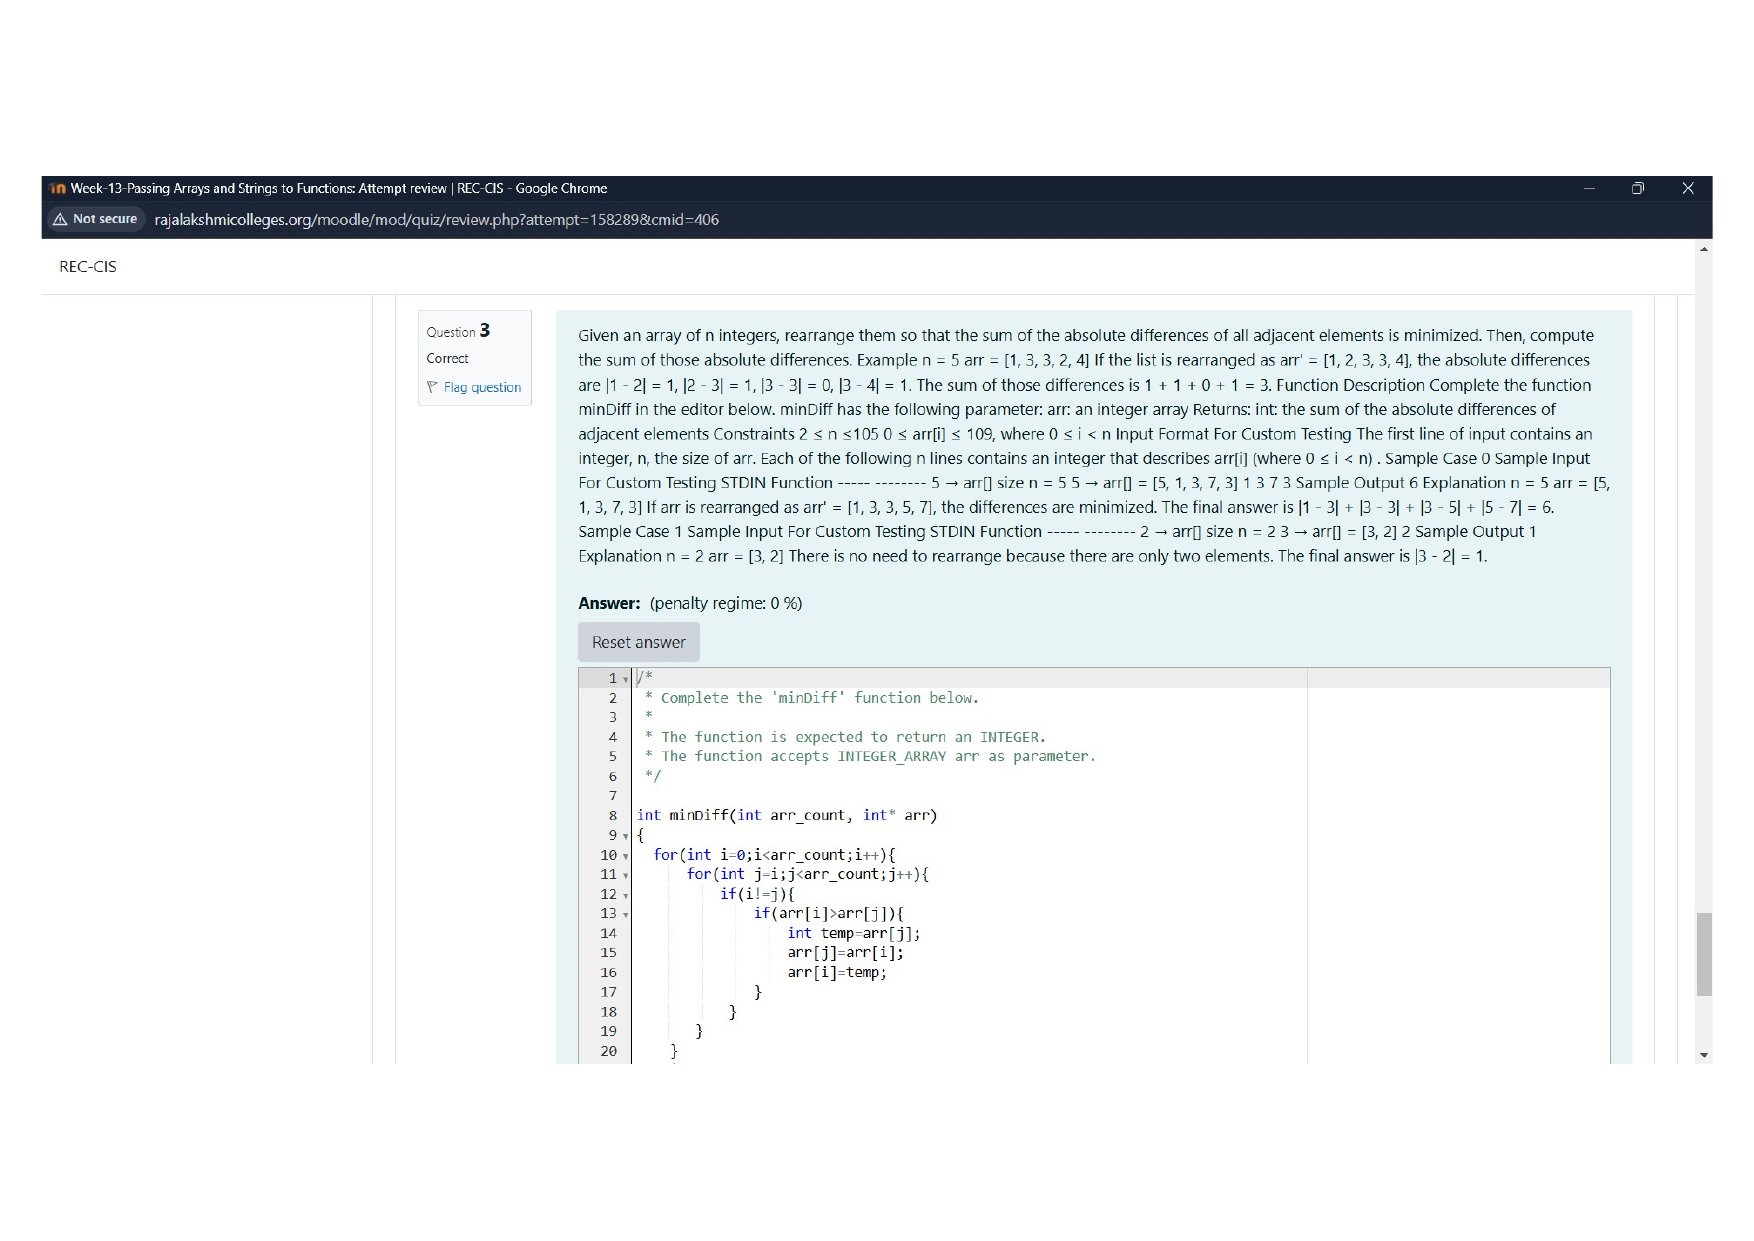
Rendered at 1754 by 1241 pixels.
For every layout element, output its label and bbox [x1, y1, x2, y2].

picture [41, 176, 1713, 1064]
